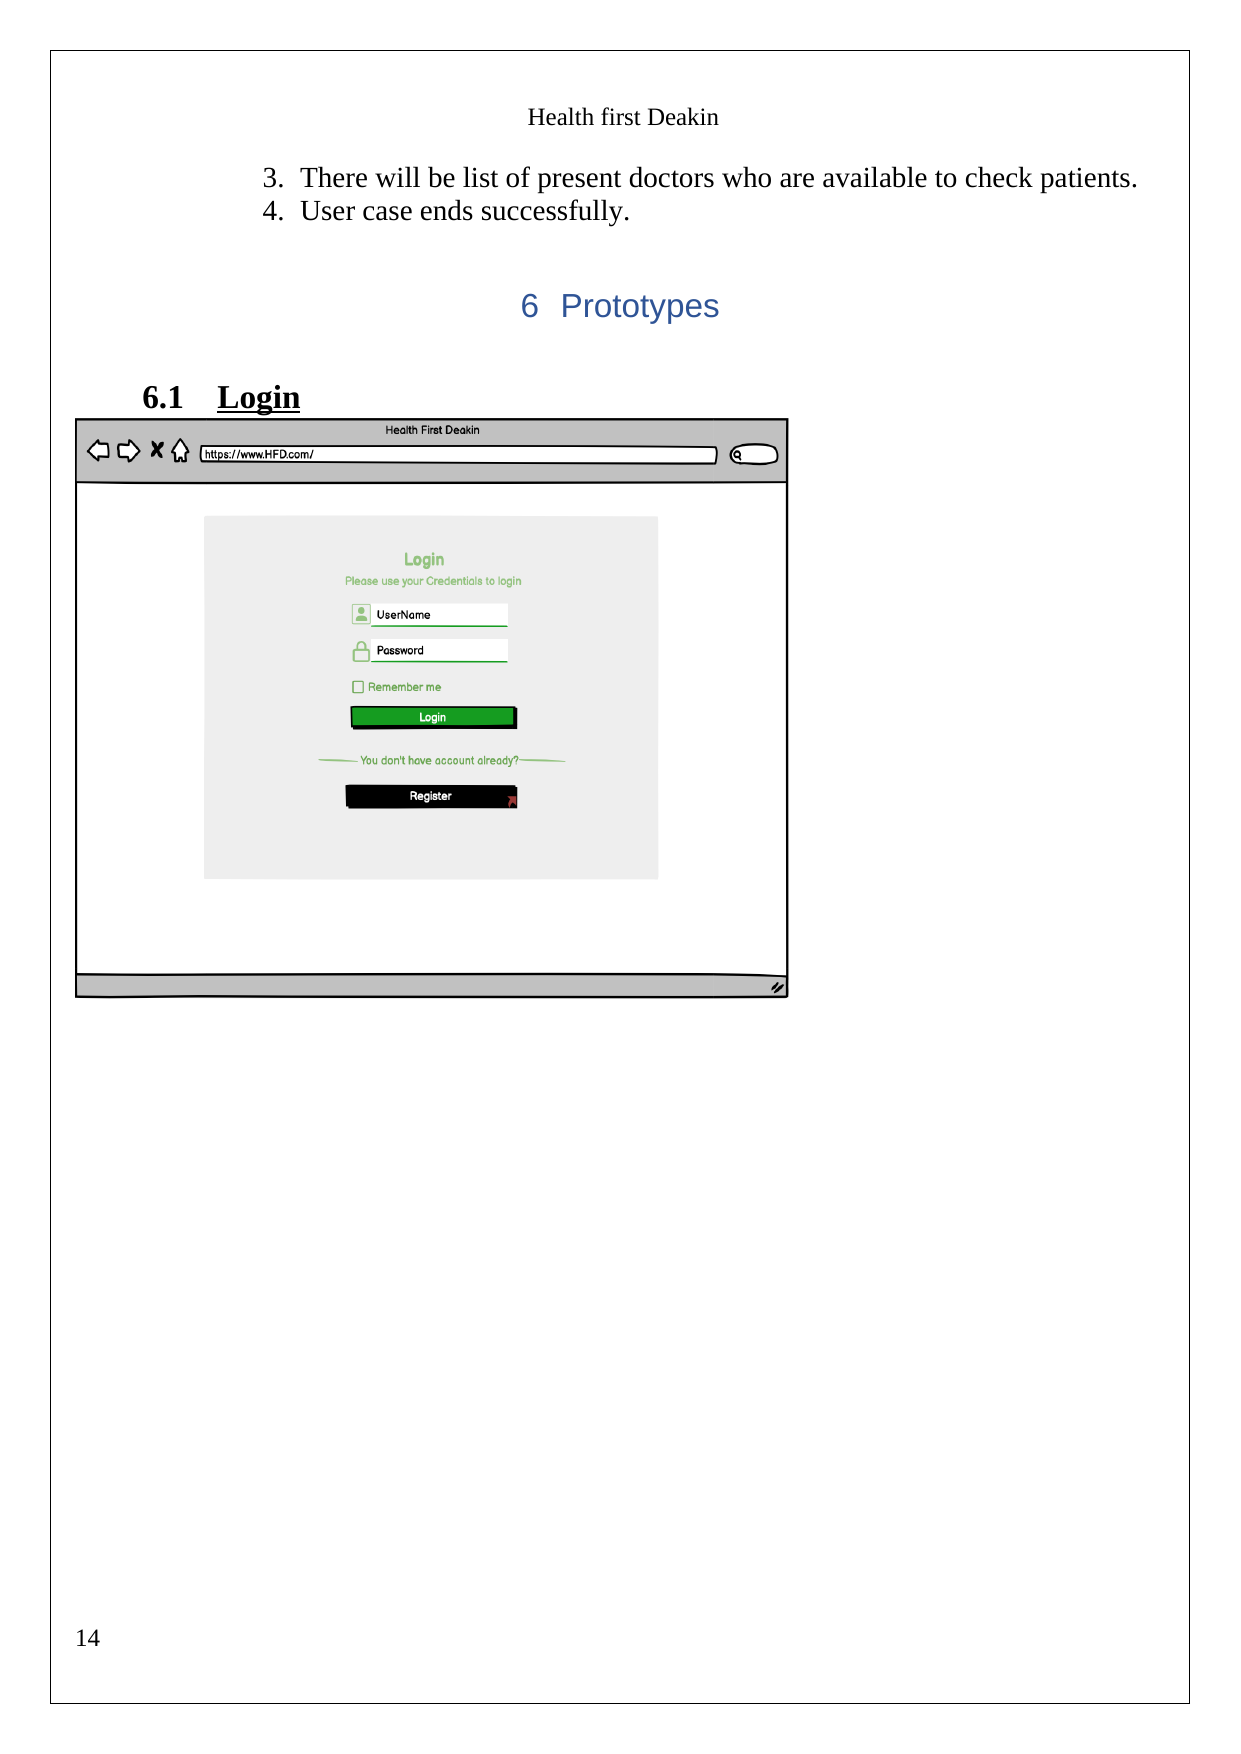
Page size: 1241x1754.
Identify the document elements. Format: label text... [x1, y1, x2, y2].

subtitle Login [142, 378, 1165, 416]
subtitle Prototypes [75, 286, 1165, 324]
list User case ends successfully. [262, 193, 1165, 227]
picture [75, 416, 793, 1000]
list There will be list of present doctors who are available to check patients. [262, 160, 1165, 193]
